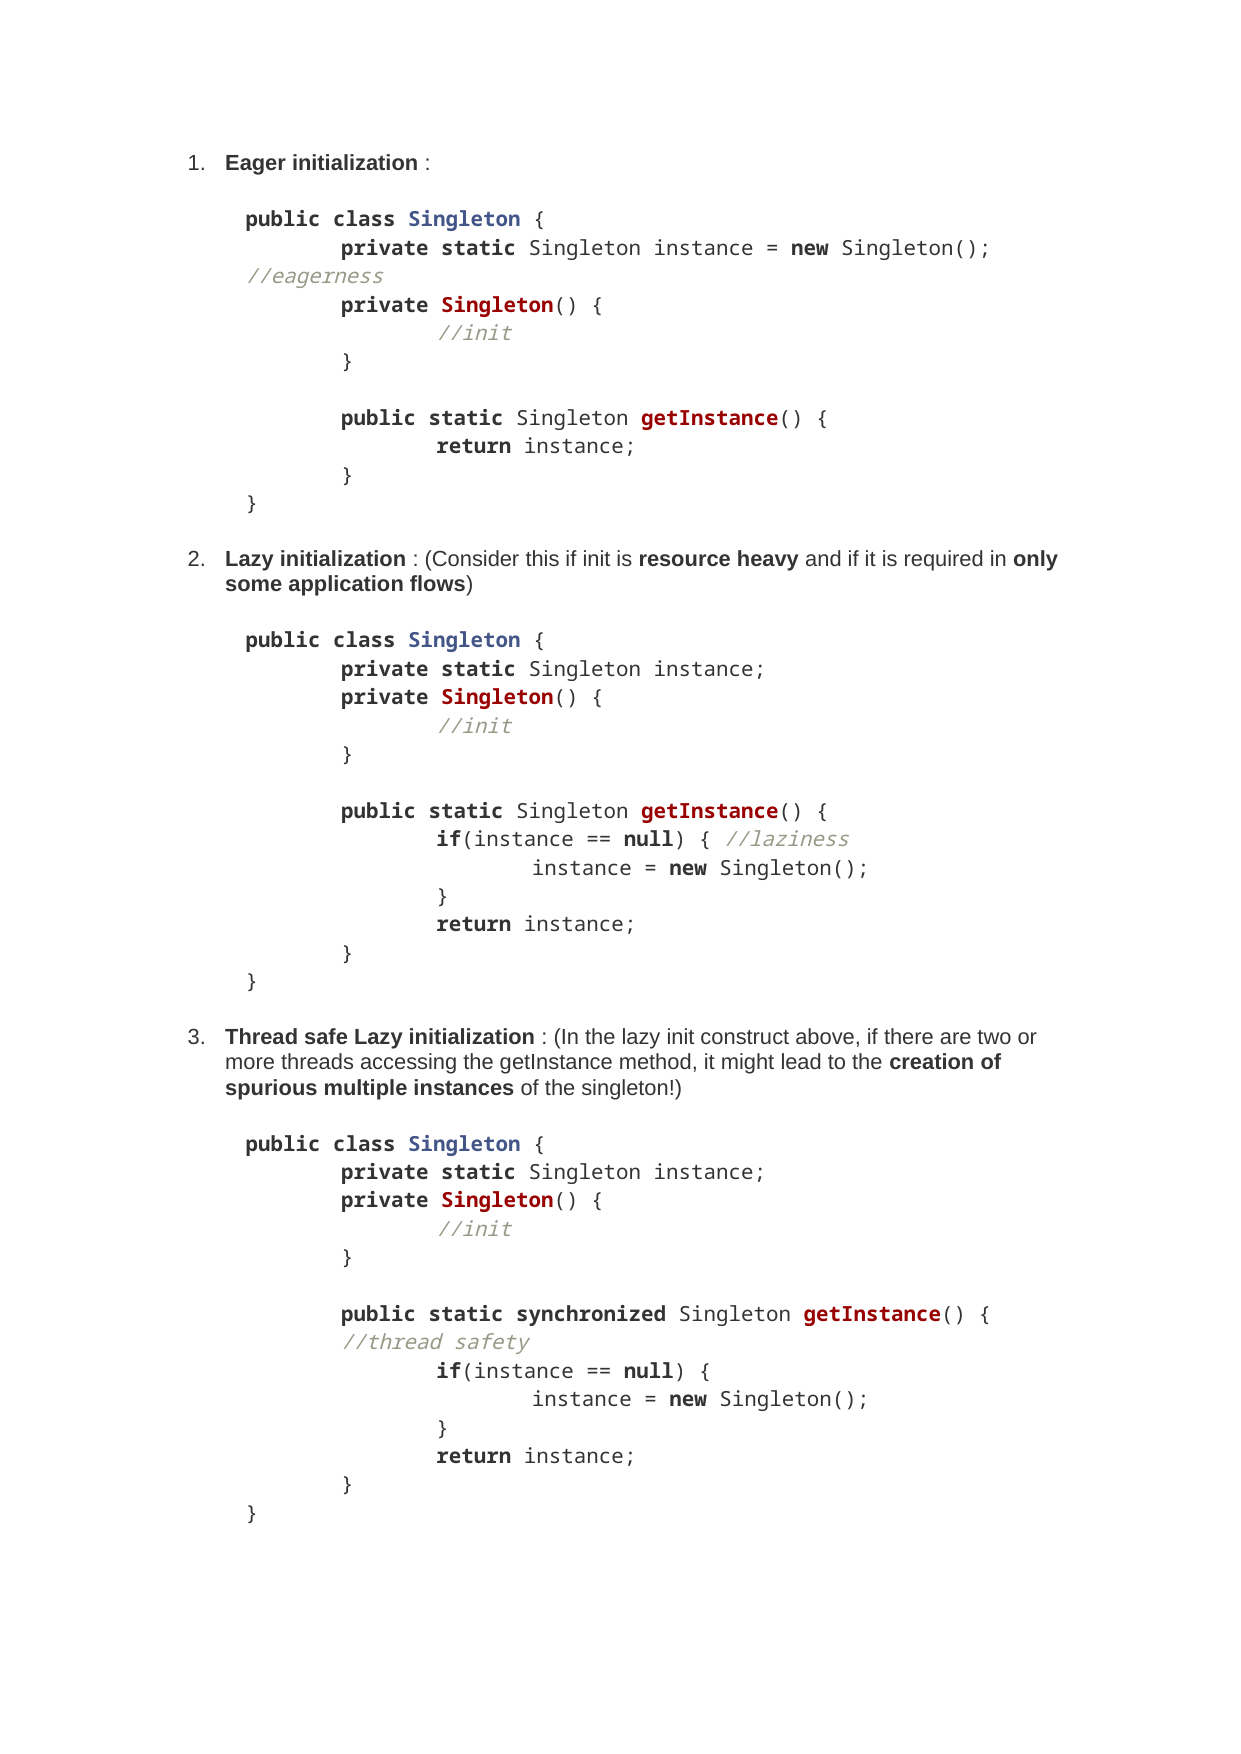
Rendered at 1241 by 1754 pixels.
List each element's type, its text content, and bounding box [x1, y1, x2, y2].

text private static Singleton instance; [245, 654, 1090, 682]
text } [245, 488, 1090, 517]
text private Singleton() { [245, 1186, 1090, 1214]
text } [245, 460, 1090, 488]
text } [245, 347, 1090, 375]
text public class Singleton { [245, 1129, 1090, 1157]
text } [245, 739, 1090, 768]
text if(instance == null) { [245, 1356, 1090, 1384]
text } [245, 1498, 1090, 1526]
text private static Singleton instance; [245, 1157, 1090, 1186]
list Thread safe Lazy initialization : (In the lazy init construct above, if there are two or more threads accessing the getInstance method, it might lead to the creation of spurious multiple instances of the singleton!) [187, 1024, 1090, 1099]
text return instance; [245, 431, 1090, 460]
list Eager initialization : [187, 150, 1090, 175]
text public class Singleton { [245, 626, 1090, 654]
text public class Singleton { [245, 204, 1090, 233]
text //init [245, 711, 1090, 739]
text } [245, 1242, 1090, 1271]
text private static Singleton instance = new Singleton(); //eagerness [245, 233, 1090, 290]
text return instance; [245, 909, 1090, 938]
text //init [245, 1214, 1090, 1242]
text public static Singleton getInstance() { [245, 796, 1090, 824]
text //init [245, 318, 1090, 347]
text } [245, 966, 1090, 995]
text public static synchronized Singleton getInstance() { [245, 1299, 1090, 1327]
text instance = new Singleton(); [245, 1384, 1090, 1413]
text private Singleton() { [245, 682, 1090, 711]
text } [245, 1413, 1090, 1441]
list Lazy initialization : (Consider this if init is resource heavy and if it is required in only some application flows) [187, 546, 1090, 596]
text } [245, 938, 1090, 966]
text } [245, 1469, 1090, 1498]
text } [245, 881, 1090, 909]
text //thread safety [245, 1327, 1090, 1356]
text public static Singleton getInstance() { [245, 403, 1090, 431]
text return instance; [245, 1441, 1090, 1469]
text private Singleton() { [245, 290, 1090, 318]
text if(instance == null) { //laziness [245, 824, 1090, 853]
text instance = new Singleton(); [245, 853, 1090, 881]
